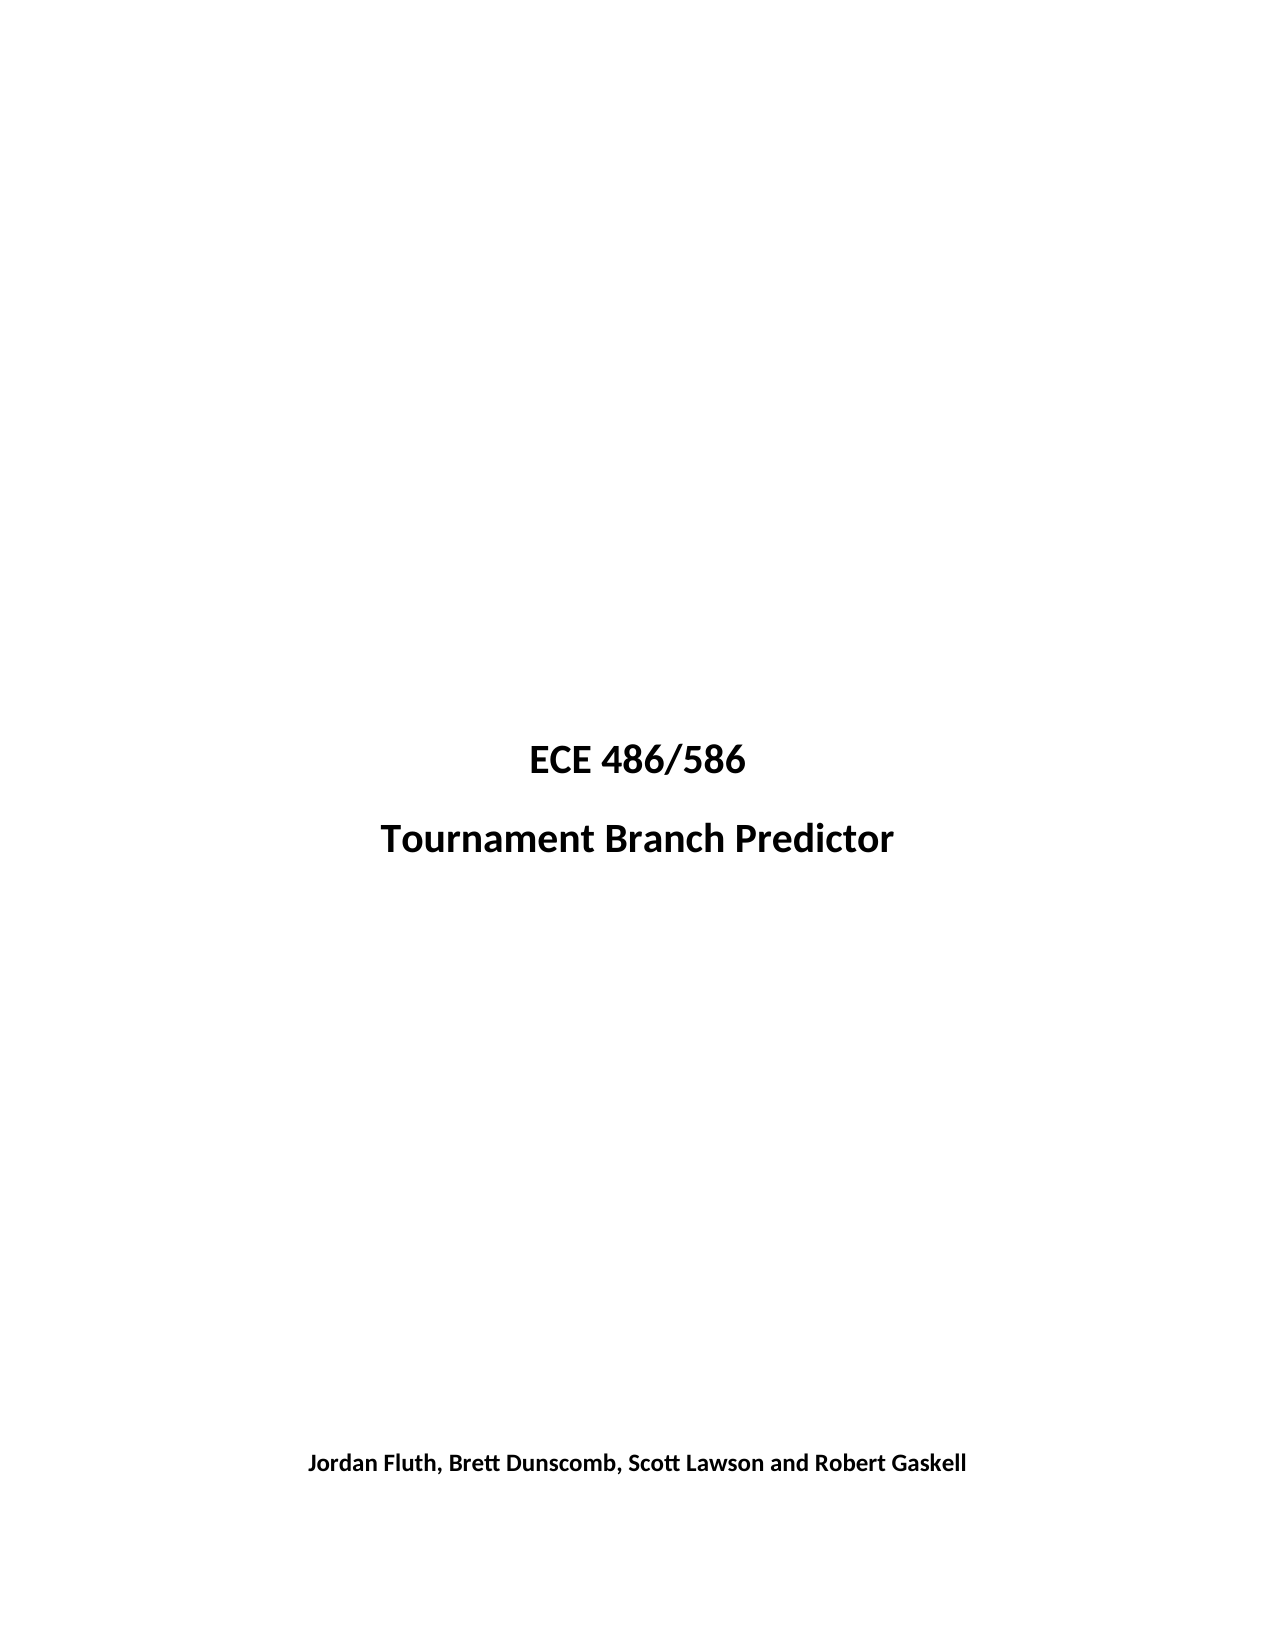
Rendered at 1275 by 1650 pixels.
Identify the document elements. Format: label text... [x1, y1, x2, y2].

text ECE 486/586 [150, 733, 1125, 784]
text Tournament Branch Predictor [150, 812, 1125, 863]
text Jordan Fluth, Brett Dunscomb, Scott Lawson and Robert Gaskell [150, 1447, 1125, 1477]
